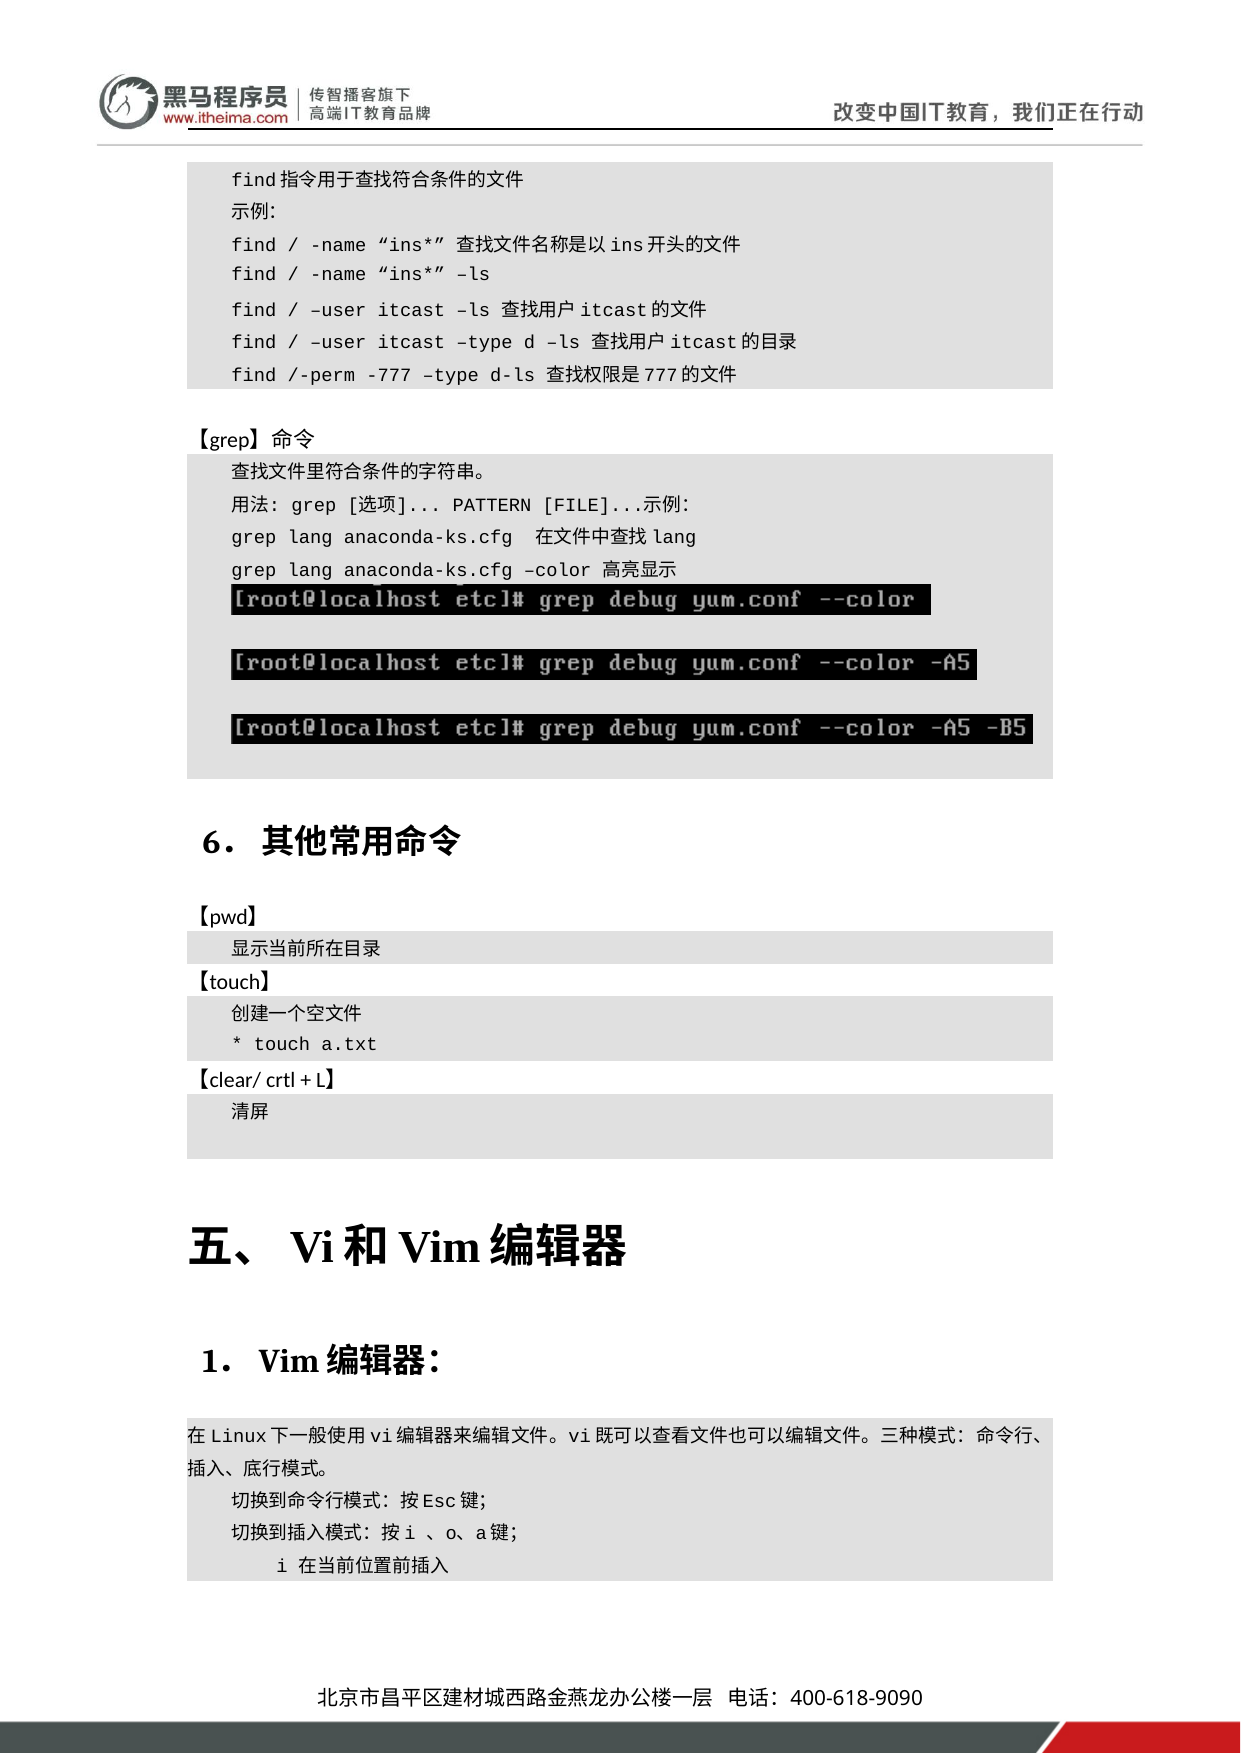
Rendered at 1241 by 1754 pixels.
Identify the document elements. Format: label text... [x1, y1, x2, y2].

text 【clear/ crtl + L】 [187, 1061, 1053, 1094]
subtitle 其他常用命令 [202, 807, 1053, 872]
text 切换到命令行模式：按Esc键； [187, 1483, 1053, 1516]
text 显示当前所在目录 [187, 931, 1053, 964]
text * touch a.txt [187, 1029, 1053, 1061]
text 【pwd】 [187, 899, 1053, 931]
text 【touch】 [187, 964, 1053, 996]
text find / –user itcast –ls 查找用户itcast的文件 [187, 292, 1053, 324]
text find /-perm -777 –type d-ls 查找权限是777的文件 [187, 357, 1053, 389]
text i 在当前位置前插入 [187, 1548, 1053, 1581]
subtitle Vim编辑器： [202, 1326, 1053, 1391]
text 查找文件里符合条件的字符串。 [187, 454, 1053, 487]
picture [231, 584, 931, 615]
picture [231, 714, 1033, 744]
picture [231, 649, 977, 680]
text 示例： [187, 194, 1053, 227]
text find指令用于查找符合条件的文件 [187, 162, 1053, 194]
text find / -name “ins*” 查找文件名称是以ins开头的文件 [187, 227, 1053, 259]
text 创建一个空文件 [187, 996, 1053, 1029]
text 在Linux下一般使用vi编辑器来编辑文件。vi既可以查看文件也可以编辑文件。三种模式：命令行、插入、底行模式。 [187, 1418, 1053, 1483]
text 【grep】命令 [187, 422, 1053, 454]
text grep lang anaconda-ks.cfg 在文件中查找lang [187, 519, 1053, 552]
subtitle Vi和Vim编辑器 [187, 1194, 1053, 1292]
text 清屏 [187, 1094, 1053, 1126]
picture [0, 3, 1241, 153]
picture [0, 1662, 1241, 1753]
text 切换到插入模式：按 i 、o、a键； [187, 1516, 1053, 1548]
text find / –user itcast –type d –ls 查找用户itcast的目录 [187, 324, 1053, 357]
text find / -name “ins*” –ls [187, 259, 1053, 292]
text 用法: grep [选项]... PATTERN [FILE]...示例： [187, 487, 1053, 519]
text grep lang anaconda-ks.cfg –color 高亮显示 [187, 552, 1053, 584]
